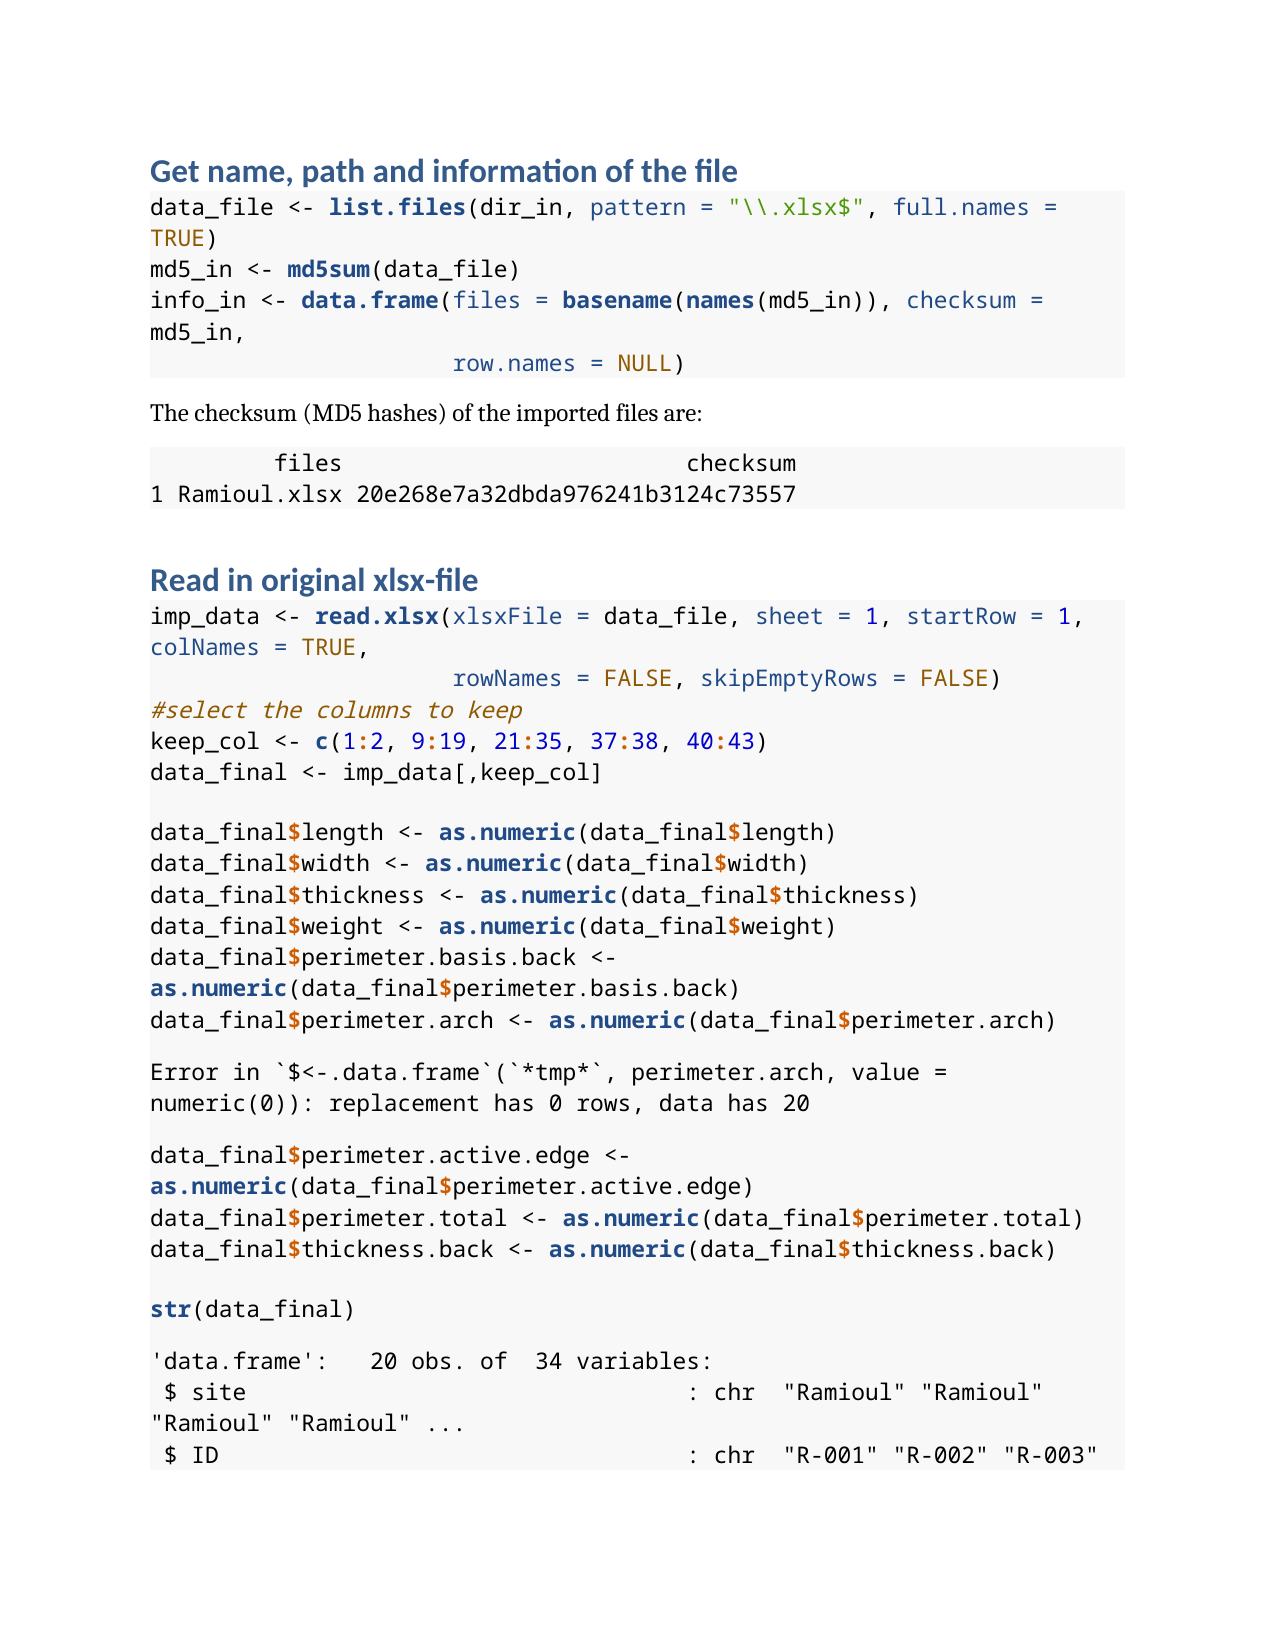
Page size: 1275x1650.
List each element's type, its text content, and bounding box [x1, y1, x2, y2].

text files checksum 1 Ramioul.xlsx 20e268e7a32dbda976241b3124c73557 [150, 447, 1125, 509]
text Error in `$<-.data.frame`(`*tmp*`, perimeter.arch, value = numeric(0)): replacement has 0 rows, data has 20 [150, 1056, 1125, 1118]
text data_final$perimeter.active.edge <- as.numeric(data_final$perimeter.active.edge) data_final$perimeter.total <- as.numeric(data_final$perimeter.total) data_final$thickness.back <- as.numeric(data_final$thickness.back) str(data_final) [150, 1139, 1125, 1324]
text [150, 1345, 1125, 1470]
text The checksum (MD5 hashes) of the imported files are: [150, 399, 1125, 428]
text data_file <- list.files(dir_in, pattern = "\\.xlsx$", full.names = TRUE) md5_in <- md5sum(data_file) info_in <- data.frame(files = basename(names(md5_in)), checksum = md5_in, row.names = NULL) [150, 191, 1125, 378]
subtitle Read in original xlsx-file [150, 559, 1125, 600]
text imp_data <- read.xlsx(xlsxFile = data_file, sheet = 1, startRow = 1, colNames = TRUE, rowNames = FALSE, skipEmptyRows = FALSE) #select the columns to keep keep_col <- c(1:2, 9:19, 21:35, 37:38, 40:43) data_final <- imp_data[,keep_col] data_final$length <- as.numeric(data_final$length) data_final$width <- as.numeric(data_final$width) data_final$thickness <- as.numeric(data_final$thickness) data_final$weight <- as.numeric(data_final$weight) data_final$perimeter.basis.back <- as.numeric(data_final$perimeter.basis.back) data_final$perimeter.arch <- as.numeric(data_final$perimeter.arch) [150, 600, 1125, 1035]
subtitle Get name, path and information of the file [150, 150, 1125, 191]
